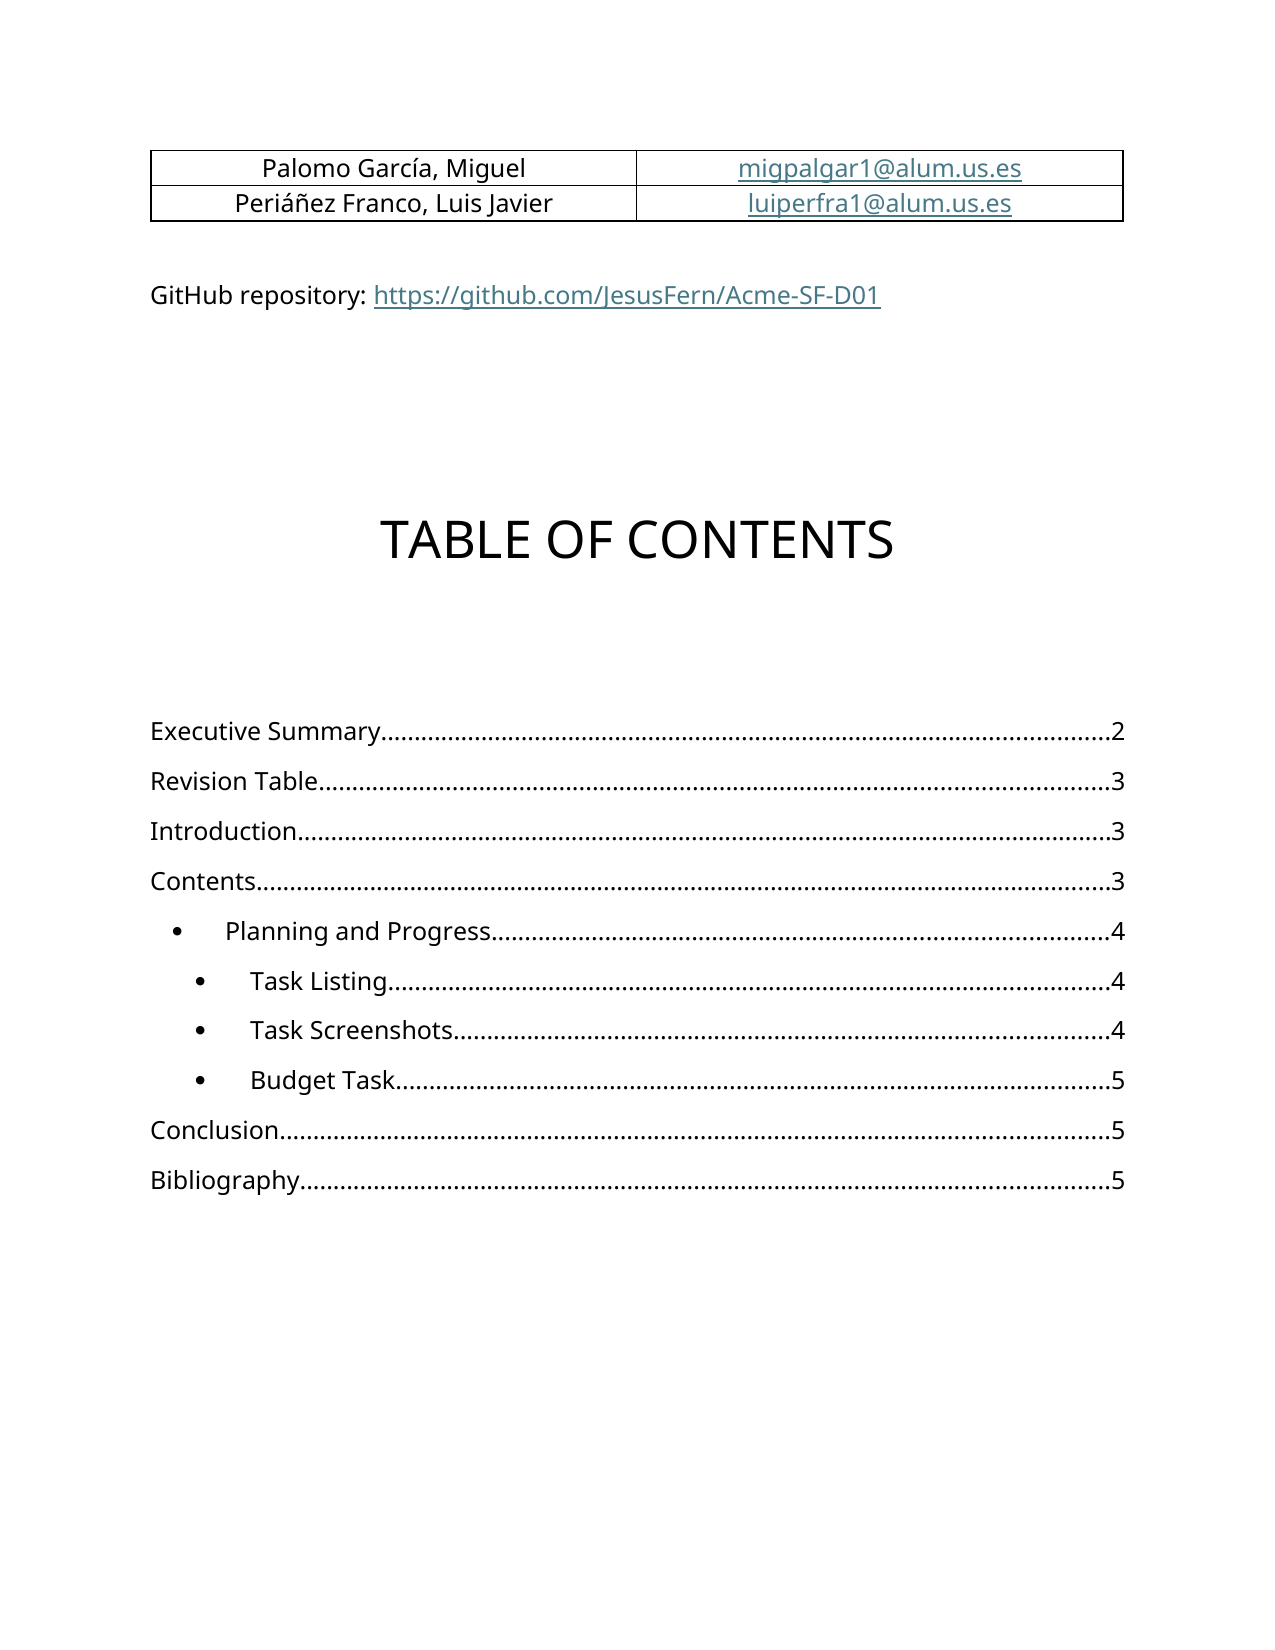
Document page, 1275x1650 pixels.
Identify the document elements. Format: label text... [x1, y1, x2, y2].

table_cell migpalgar1@alum.us.es [637, 151, 1122, 185]
text GitHub repository: https://github.com/JesusFern/Acme-SF-D01 [150, 278, 1125, 312]
text TABLE OF CONTENTS [150, 502, 1125, 573]
table_cell luiperfra1@alum.us.es [637, 186, 1122, 220]
table_cell Periáñez Franco, Luis Javier [152, 186, 636, 220]
table_cell Palomo García, Miguel [152, 151, 636, 185]
